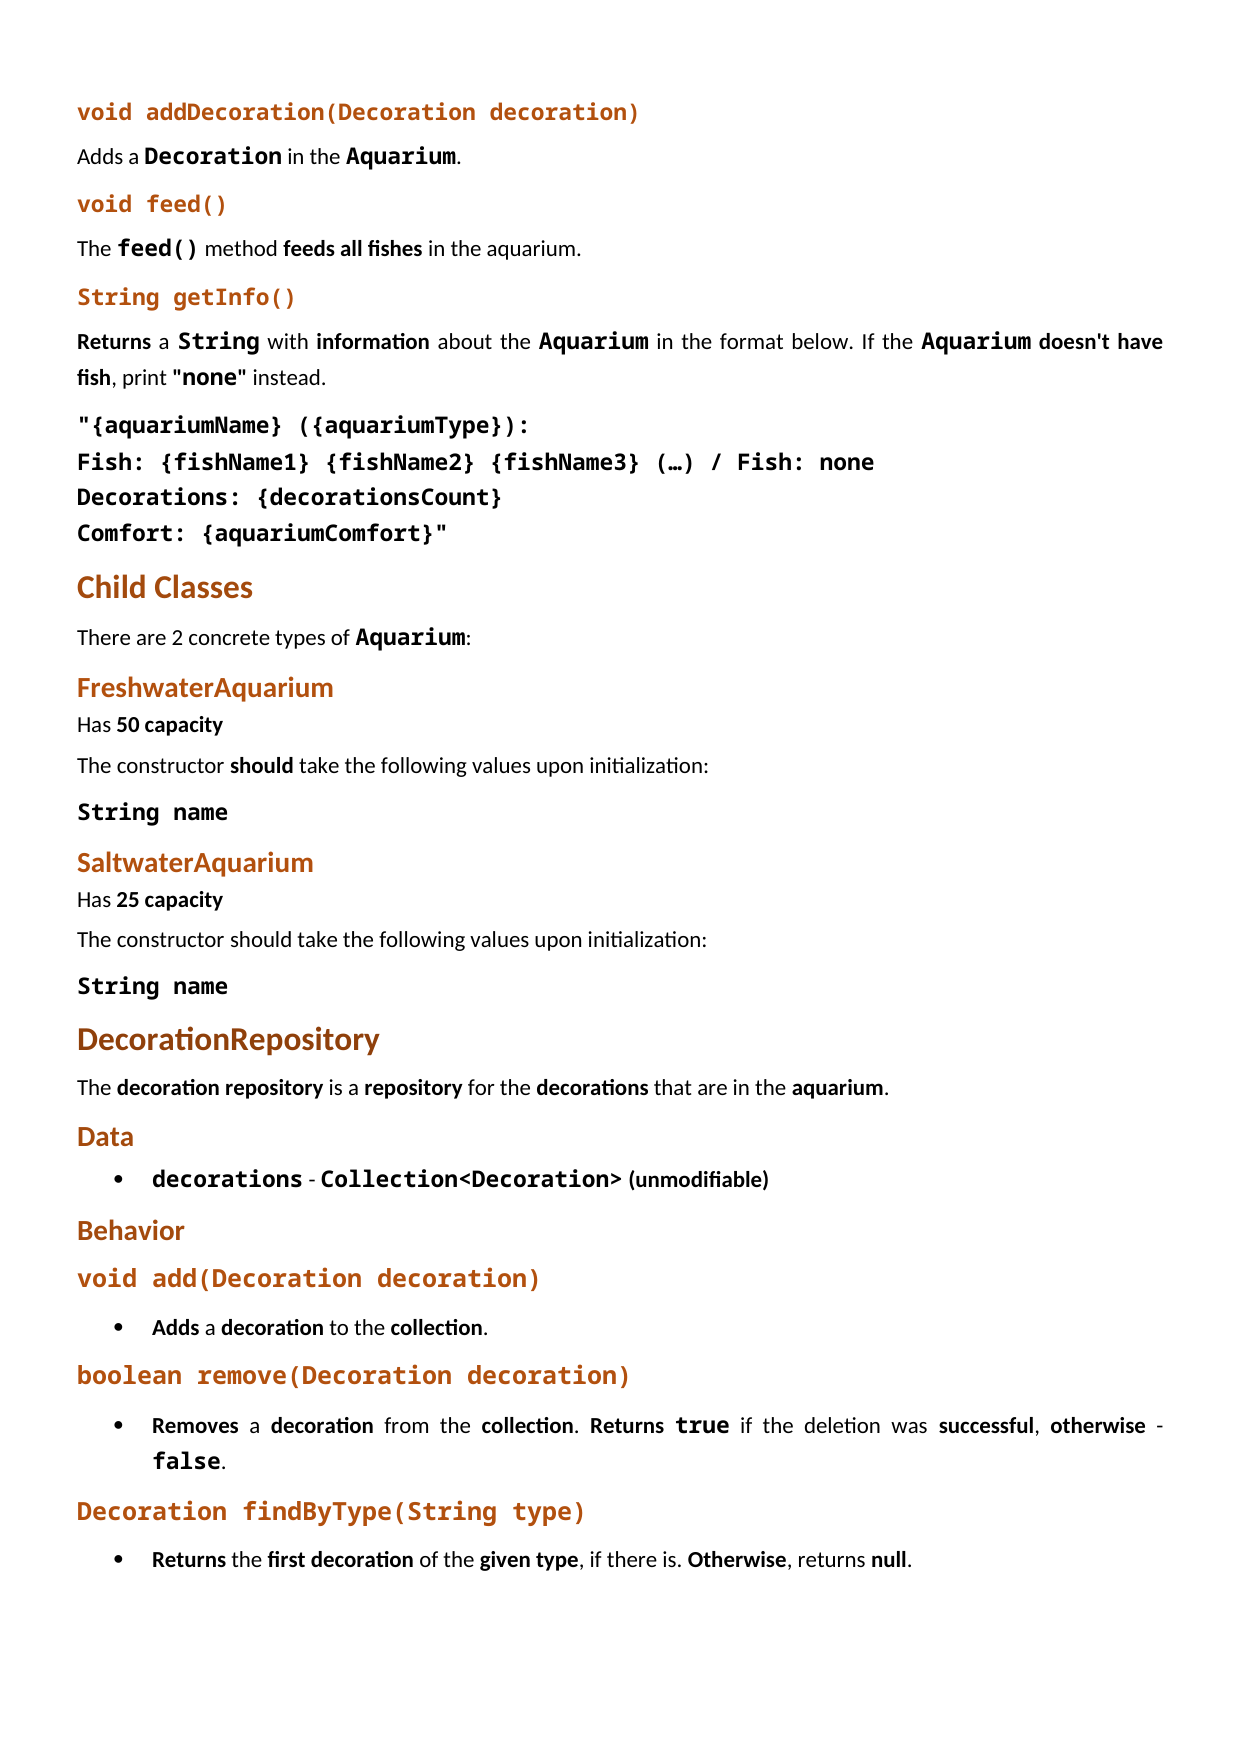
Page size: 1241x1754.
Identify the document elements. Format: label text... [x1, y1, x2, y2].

text Returns a String with information about the Aquarium in the format below. If the Aquarium doesn't have fish, print "none" instead. [77, 325, 1163, 392]
text The constructor should take the following values upon initialization: [77, 751, 1163, 779]
subtitle DecorationRepository [77, 1018, 1163, 1059]
text String name [77, 970, 1163, 1001]
subtitle Data [77, 1118, 1163, 1154]
text The constructor should take the following values upon initialization: [77, 925, 1163, 953]
subtitle void addDecoration(Decoration decoration) [77, 95, 1163, 127]
text String name [77, 795, 1163, 827]
text The feed() method feeds all fishes in the aquarium. [77, 232, 1163, 264]
text "{aquariumName} ({aquariumType}): Fish: {fishName1} {fishName2} {fishName3} (…) / Fish: none Decorations: {decorationsCount} Comfort: {aquariumComfort}" [77, 409, 1163, 548]
list Removes a decoration from the collection. Returns true if the deletion was successful, otherwise - false. [114, 1409, 1163, 1476]
text Decoration findByType(String type) [77, 1493, 1163, 1527]
list Returns the first decoration of the given type, if there is. Otherwise, returns null. [114, 1545, 1163, 1573]
list Adds a decoration to the collection. [114, 1313, 1163, 1341]
list decorations - Collection<Decoration> (unmodifiable) [114, 1163, 1163, 1194]
subtitle void feed() [77, 188, 1163, 219]
text boolean remove(Decoration decoration) [77, 1357, 1163, 1391]
text There are 2 concrete types of Aquarium: [77, 621, 1163, 652]
subtitle SaltwaterAquarium [77, 844, 1163, 879]
subtitle Behavior [77, 1212, 1163, 1247]
subtitle String getInfo() [77, 281, 1163, 312]
text Has 50 capacity [77, 710, 1163, 738]
text Adds a Decoration in the Aquarium. [77, 140, 1163, 171]
text The decoration repository is a repository for the decorations that are in the aquarium. [77, 1073, 1163, 1102]
text Has 25 capacity [77, 885, 1163, 913]
text void add(Decoration decoration) [77, 1261, 1163, 1295]
subtitle Child Classes [77, 566, 1163, 606]
subtitle FreshwaterAquarium [77, 669, 1163, 705]
